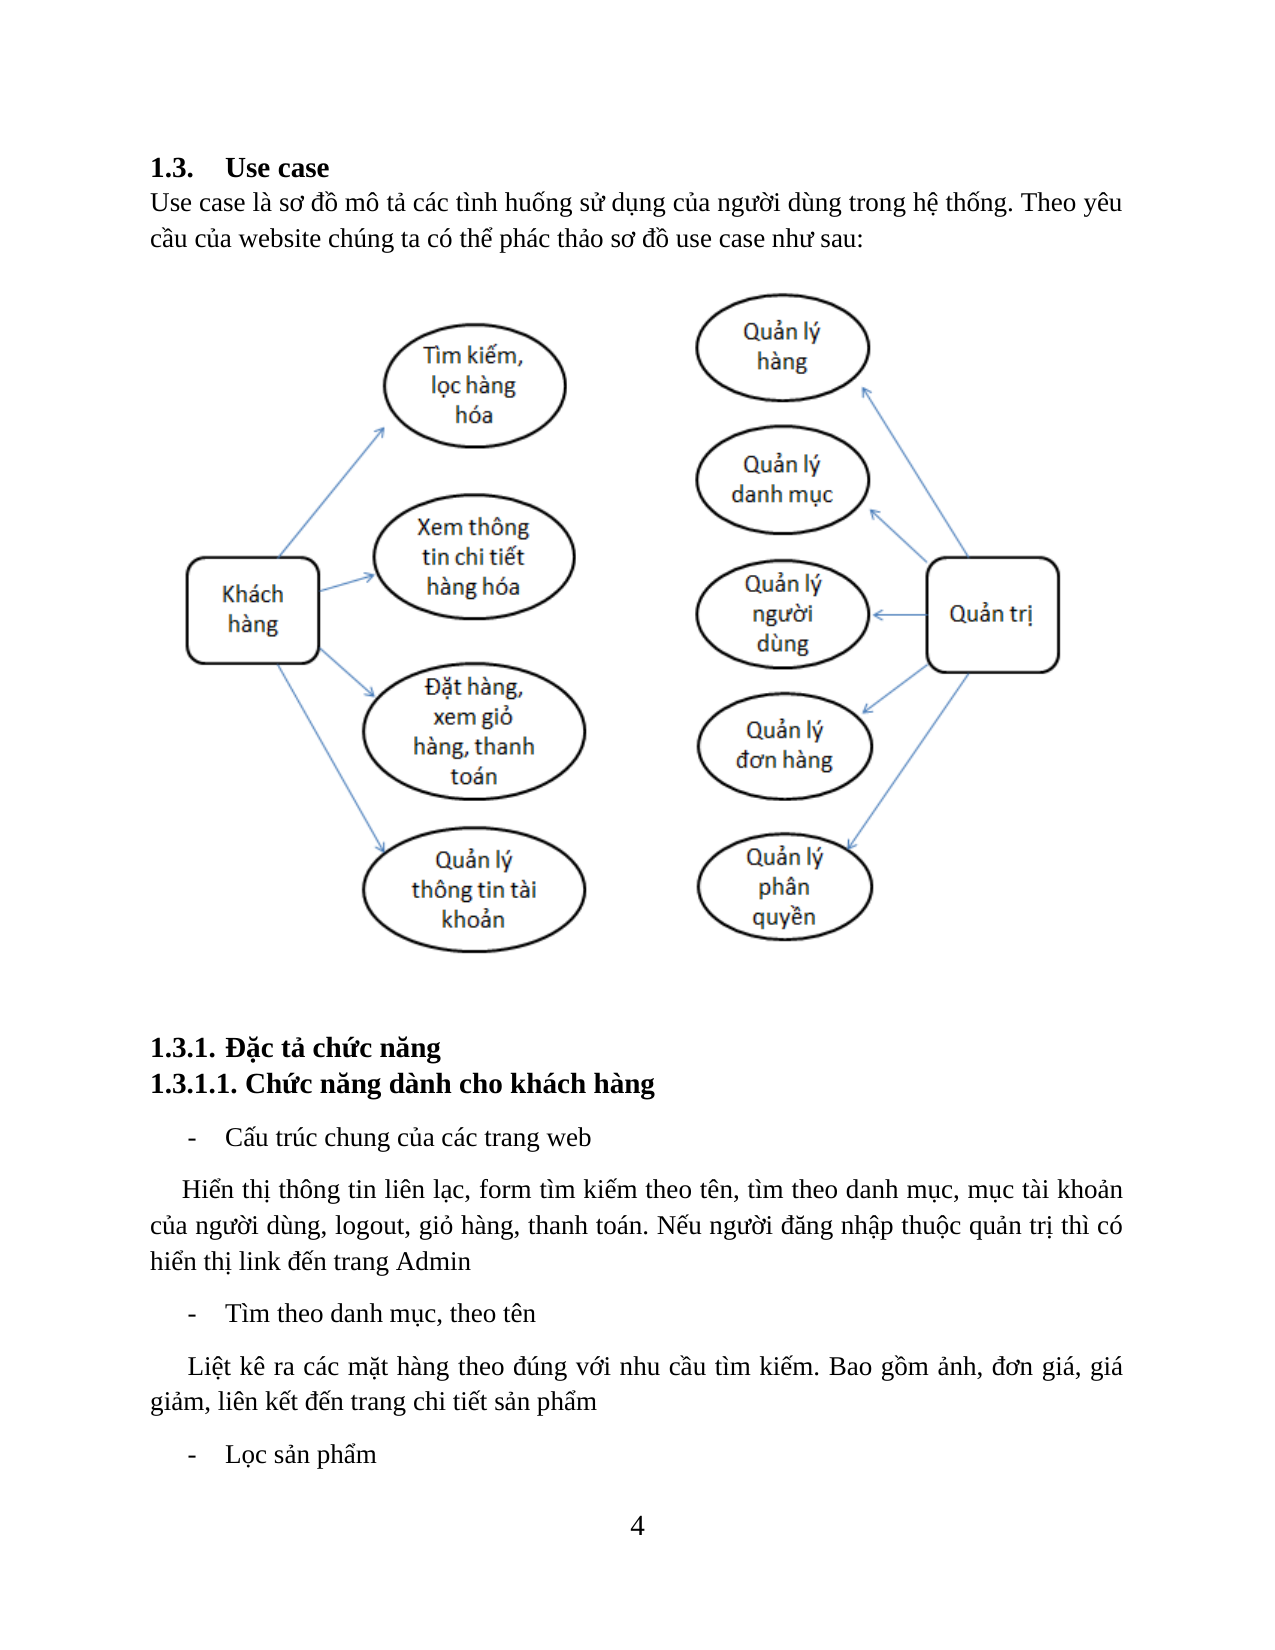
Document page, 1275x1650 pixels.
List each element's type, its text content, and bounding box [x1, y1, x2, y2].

text Hiển thị thông tin liên lạc, form tìm kiếm theo tên, tìm theo danh mục, mục tài khoản của người dùng, logout, giỏ hàng, thanh toán. Nếu người đăng nhập thuộc quản trị thì có hiển thị link đến trang Admin [150, 1173, 1125, 1276]
list Lọc sản phẩm [187, 1438, 1125, 1469]
text Liệt kê ra các mặt hàng theo đúng với nhu cầu tìm kiếm. Bao gồm ảnh, đơn giá, giá giảm, liên kết đến trang chi tiết sản phẩm [150, 1350, 1125, 1417]
subtitle Đặc tả chức năng [150, 1030, 1125, 1063]
subtitle Use case [150, 150, 1125, 183]
text Use case là sơ đồ mô tả các tình huống sử dụng của người dùng trong hệ thống. Theo yêu cầu của website chúng ta có thể phác thảo sơ đồ use case như sau: [150, 186, 1125, 253]
list Tìm theo danh mục, theo tên [187, 1297, 1125, 1328]
text 1.3.1.1. Chức năng dành cho khách hàng [150, 1066, 1125, 1099]
text - Cấu trúc chung của các trang web [187, 1121, 1125, 1152]
picture [150, 274, 1125, 1004]
